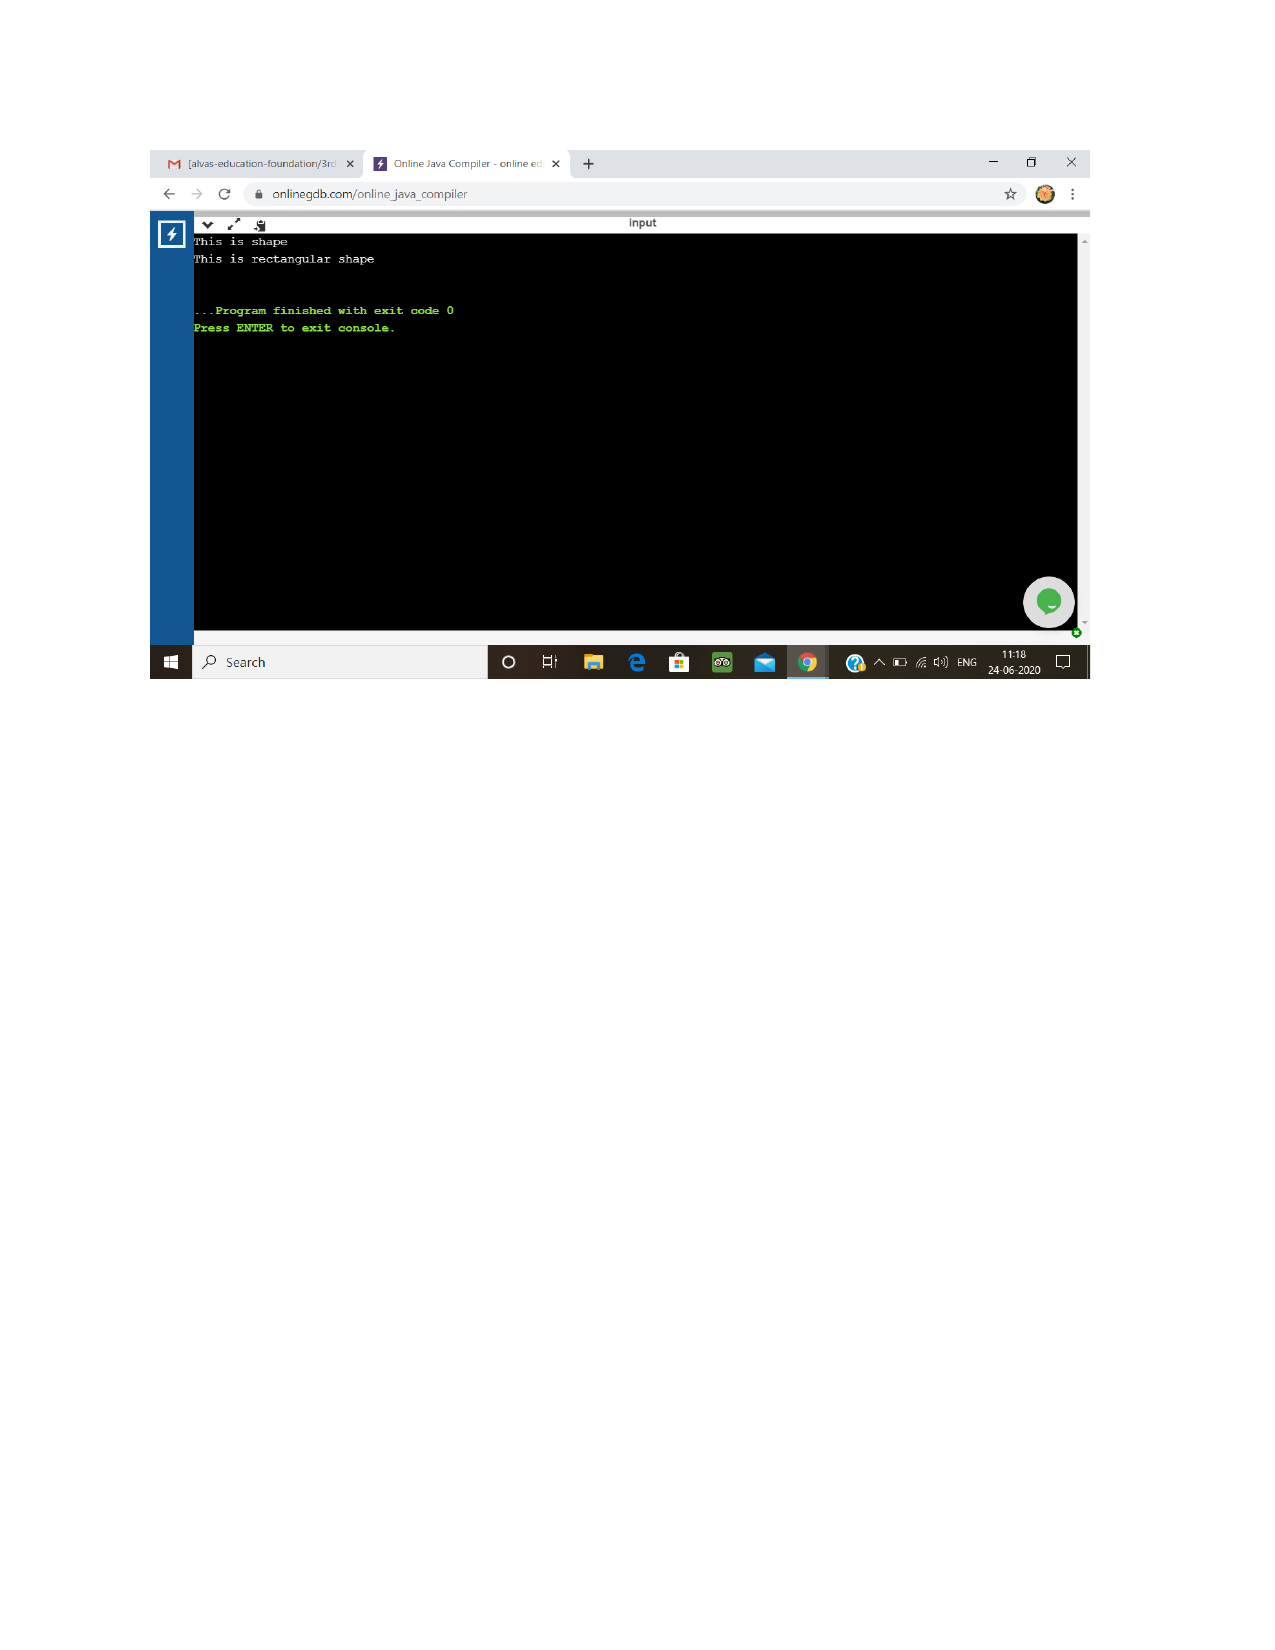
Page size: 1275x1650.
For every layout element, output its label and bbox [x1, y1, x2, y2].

picture [150, 150, 1091, 679]
